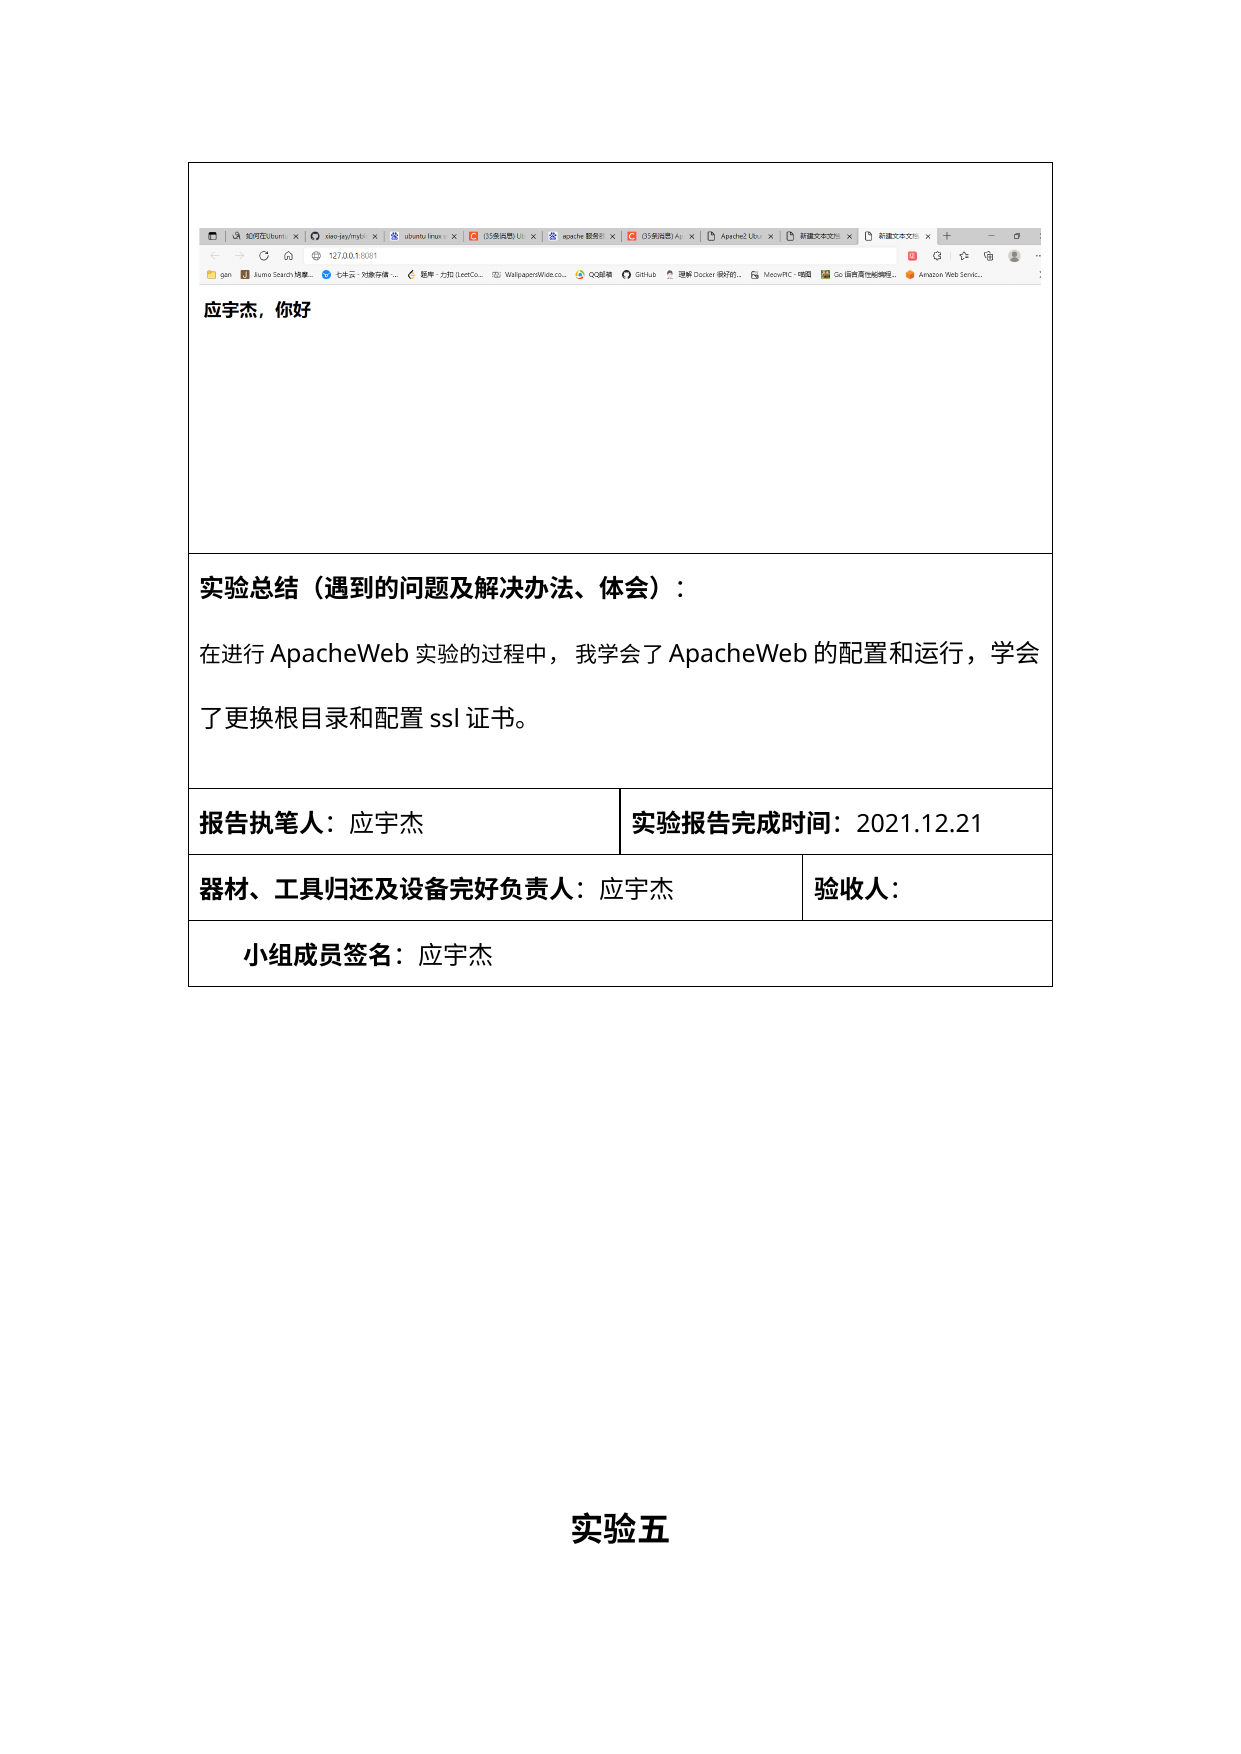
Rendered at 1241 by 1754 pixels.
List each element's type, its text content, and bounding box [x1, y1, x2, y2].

table_cell 实验总结（遇到的问题及解决办法、体会）： 在进行ApacheWeb实验的过程中， 我学会了ApacheWeb的配置和运行，学会了更换根目录和配置ssl证书。 [189, 554, 1052, 788]
table_cell 小组成员签名：应宇杰 [189, 921, 1052, 986]
picture [199, 228, 1041, 539]
table_cell 报告执笔人：应宇杰 [189, 789, 619, 854]
table_cell 器材、工具归还及设备完好负责人：应宇杰 [189, 855, 802, 920]
table_cell 验收人： [803, 855, 1052, 920]
table_cell 实验报告完成时间：2021.12.21 [621, 789, 1052, 854]
title 实验五 [187, 1495, 1053, 1560]
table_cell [189, 163, 1052, 553]
